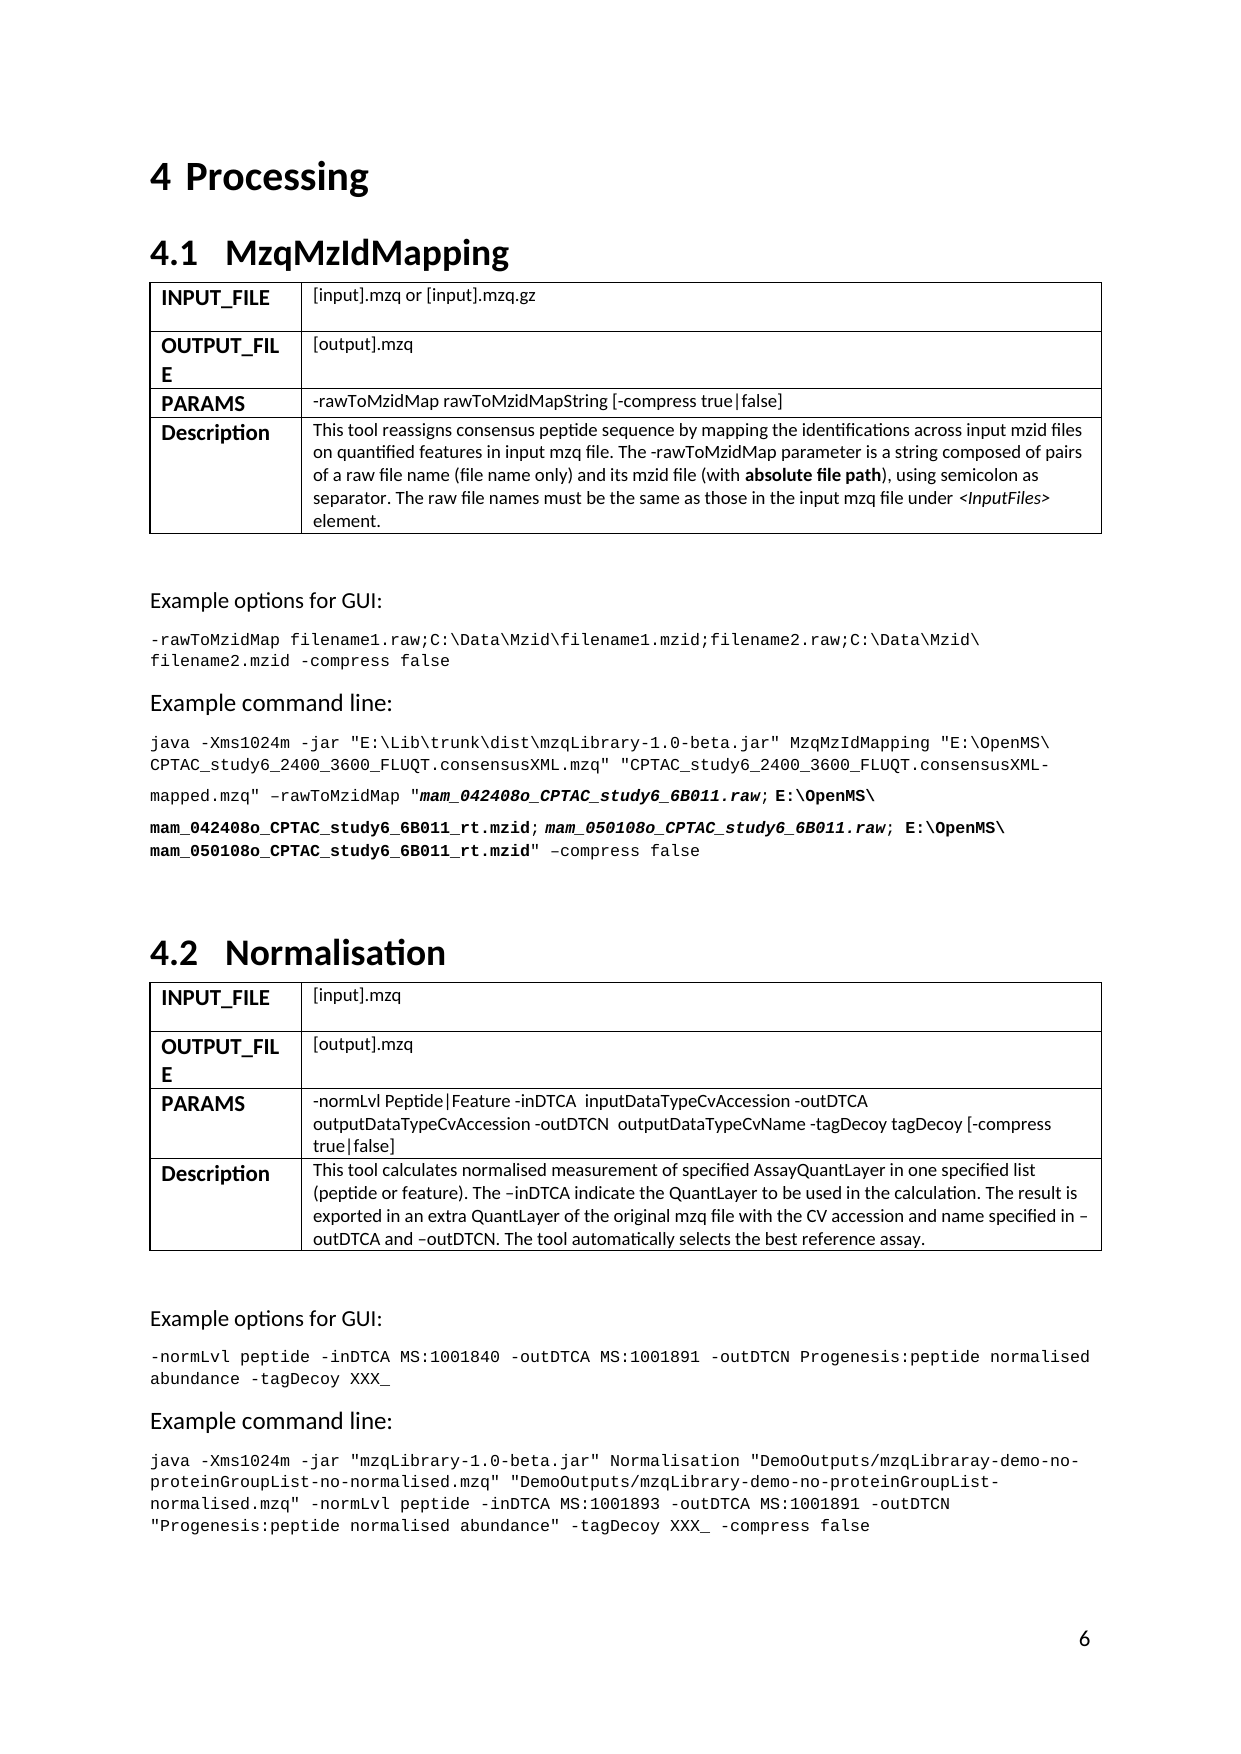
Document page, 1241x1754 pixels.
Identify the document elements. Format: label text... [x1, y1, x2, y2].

subtitle Normalisation [150, 929, 1090, 975]
text -rawToMzidMap filename1.raw;C:\Data\Mzid\filename1.mzid;filename2.raw;C:\Data\Mzid\filename2.mzid -compress false [150, 631, 1090, 672]
text Example options for GUI: [150, 586, 1090, 614]
text Example command line: [150, 687, 1090, 717]
table_cell Description [151, 418, 301, 532]
table_cell Description [151, 1159, 301, 1250]
table_header INPUT_FILE [151, 283, 301, 331]
table_cell [output].mzq [302, 1032, 1101, 1088]
text Example command line: [150, 1405, 1090, 1435]
text java -Xms1024m -jar "mzqLibrary-1.0-beta.jar" Normalisation "DemoOutputs/mzqLibraray-demo-no-proteinGroupList-no-normalised.mzq" "DemoOutputs/mzqLibrary-demo-no-proteinGroupList-normalised.mzq" -normLvl peptide -inDTCA MS:1001893 -outDTCA MS:1001891 -outDTCN "Progenesis:peptide normalised abundance" -tagDecoy XXX_ -compress false [150, 1452, 1090, 1536]
table_cell PARAMS [151, 1089, 301, 1158]
subtitle MzqMzIdMapping [150, 229, 1090, 275]
table_header [input].mzq or [input].mzq.gz [302, 283, 1101, 331]
table_cell This tool calculates normalised measurement of specified AssayQuantLayer in one specified list (peptide or feature). The –inDTCA indicate the QuantLayer to be used in the calculation. The result is exported in an extra QuantLayer of the original mzq file with the CV accession and name specified in –outDTCA and –outDTCN. The tool automatically selects the best reference assay. [302, 1159, 1101, 1250]
table_cell -normLvl Peptide|Feature -inDTCA inputDataTypeCvAccession -outDTCA outputDataTypeCvAccession -outDTCN outputDataTypeCvName -tagDecoy tagDecoy [-compress true|false] [302, 1089, 1101, 1158]
subtitle Processing [150, 150, 1090, 201]
text java -Xms1024m -jar "E:\Lib\trunk\dist\mzqLibrary-1.0-beta.jar" MzqMzIdMapping "E:\OpenMS\ CPTAC_study6_2400_3600_FLUQT.consensusXML.mzq" "CPTAC_study6_2400_3600_FLUQT.consensusXML-mapped.mzq" –rawToMzidMap "mam_042408o_CPTAC_study6_6B011.raw; E:\OpenMS\mam_042408o_CPTAC_study6_6B011_rt.mzid; mam_050108o_CPTAC_study6_6B011.raw; E:\OpenMS\ mam_050108o_CPTAC_study6_6B011_rt.mzid" –compress false [150, 734, 1090, 861]
table_cell OUTPUT_FILE [151, 1032, 301, 1088]
table_header INPUT_FILE [151, 983, 301, 1031]
table_cell OUTPUT_FILE [151, 332, 301, 388]
text Example options for GUI: [150, 1304, 1090, 1332]
text -normLvl peptide -inDTCA MS:1001840 -outDTCA MS:1001891 -outDTCN Progenesis:peptide normalised abundance -tagDecoy XXX_ [150, 1349, 1090, 1389]
table_cell -rawToMzidMap rawToMzidMapString [-compress true|false] [302, 389, 1101, 417]
table_cell This tool reassigns consensus peptide sequence by mapping the identifications across input mzid files on quantified features in input mzq file. The -rawToMzidMap parameter is a string composed of pairs of a raw file name (file name only) and its mzid file (with absolute file path), using semicolon as separator. The raw file names must be the same as those in the input mzq file under <InputFiles> element. [302, 418, 1101, 532]
table_cell PARAMS [151, 389, 301, 417]
table_cell [output].mzq [302, 332, 1101, 388]
table_header [input].mzq [302, 983, 1101, 1031]
